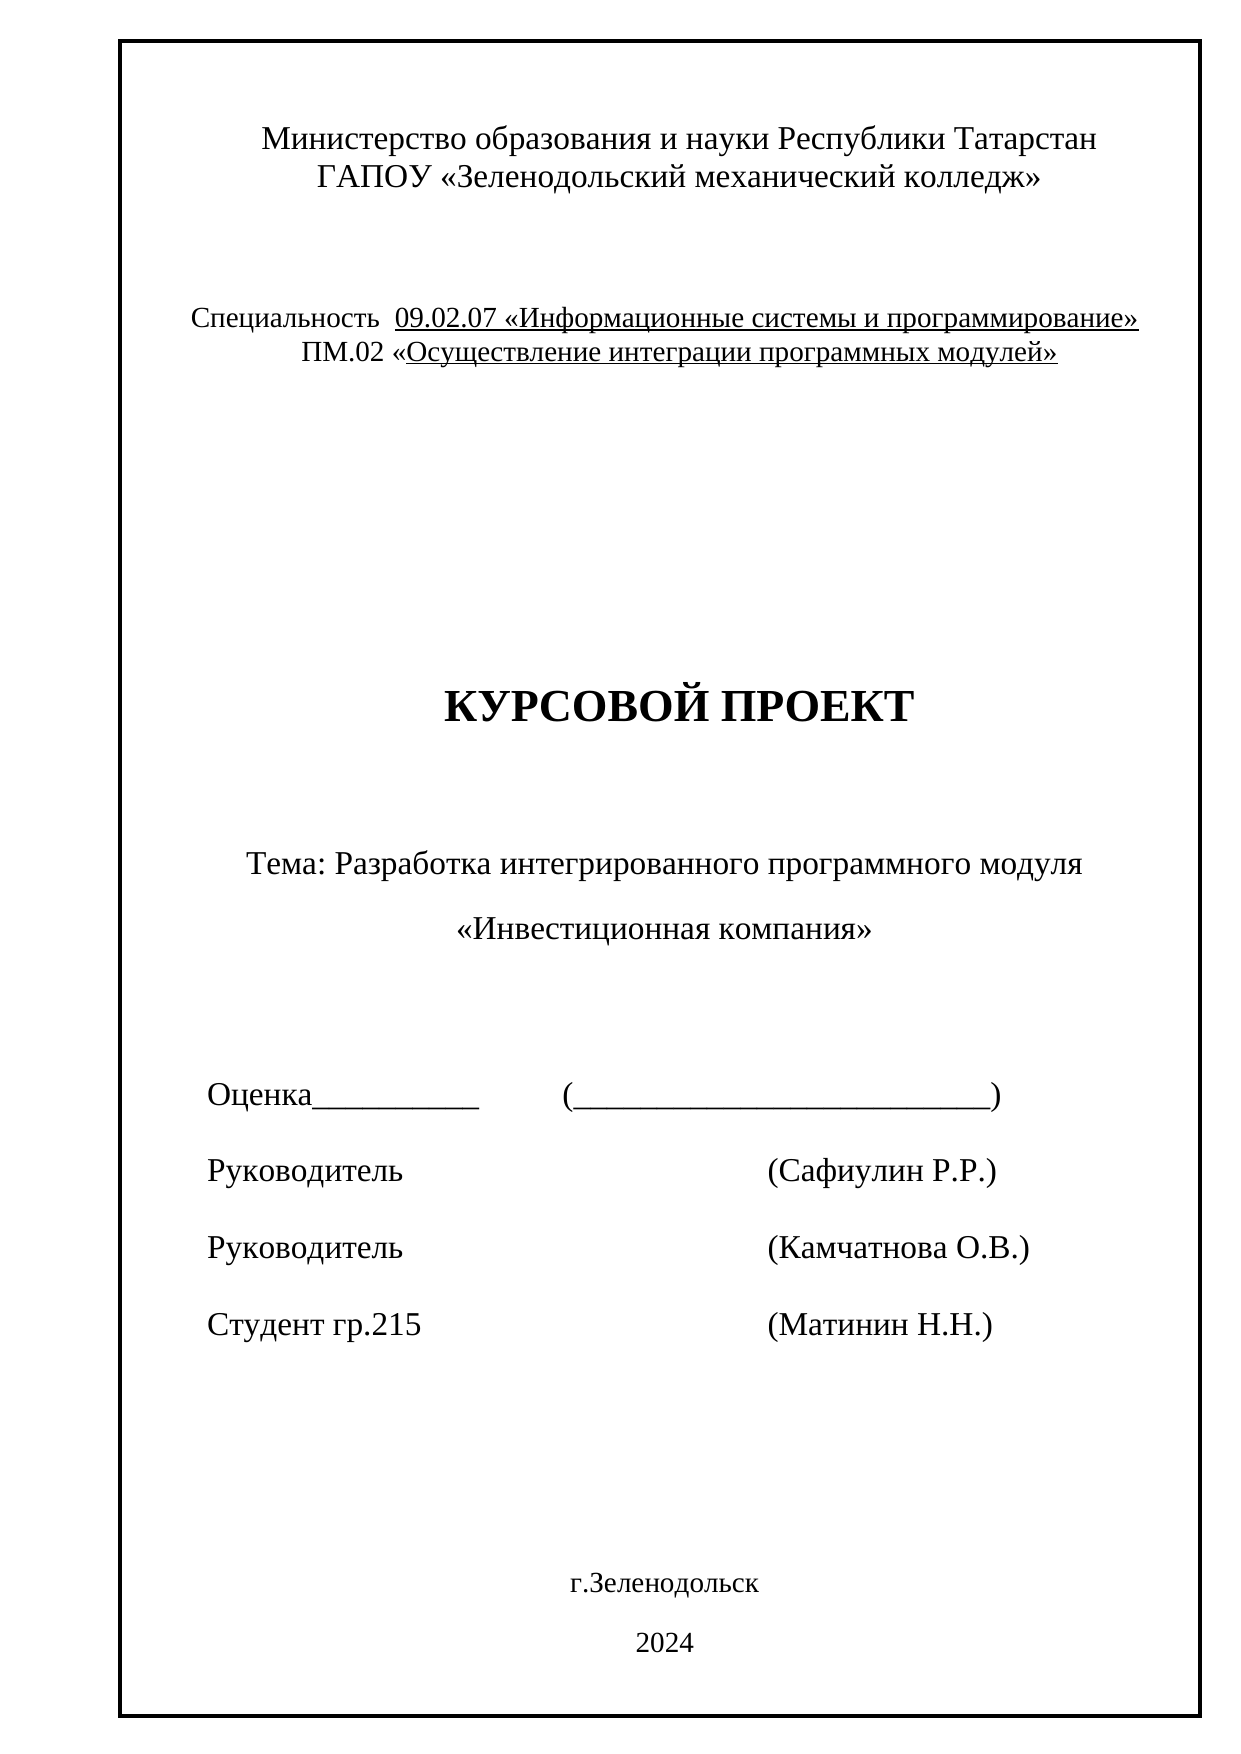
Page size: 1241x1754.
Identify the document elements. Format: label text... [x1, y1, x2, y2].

text Студент гр.215 (Матинин Н.Н.) [177, 1304, 1152, 1342]
text КУРСОВОЙ ПРОЕКТ [177, 679, 1152, 731]
text ПМ.02 «Осуществление интеграции программных модулей» [177, 334, 1152, 367]
text Оценка__________ (_________________________) [177, 1074, 1152, 1112]
text Министерство образования и науки Республики Татарстан [177, 118, 1152, 156]
text ГАПОУ «Зеленодольский механический колледж» [177, 156, 1152, 195]
text г.Зеленодольск [177, 1566, 1152, 1599]
text 2024 [177, 1625, 1152, 1658]
text Руководитель (Сафиулин Р.Р.) [177, 1150, 1152, 1189]
text «Инвестиционная компания» [177, 908, 1152, 947]
text Тема: Разработка интегрированного программного модуля [177, 843, 1152, 882]
text Специальность 09.02.07 «Информационные системы и программирование» [177, 300, 1152, 334]
text Руководитель (Камчатнова О.В.) [177, 1227, 1152, 1265]
